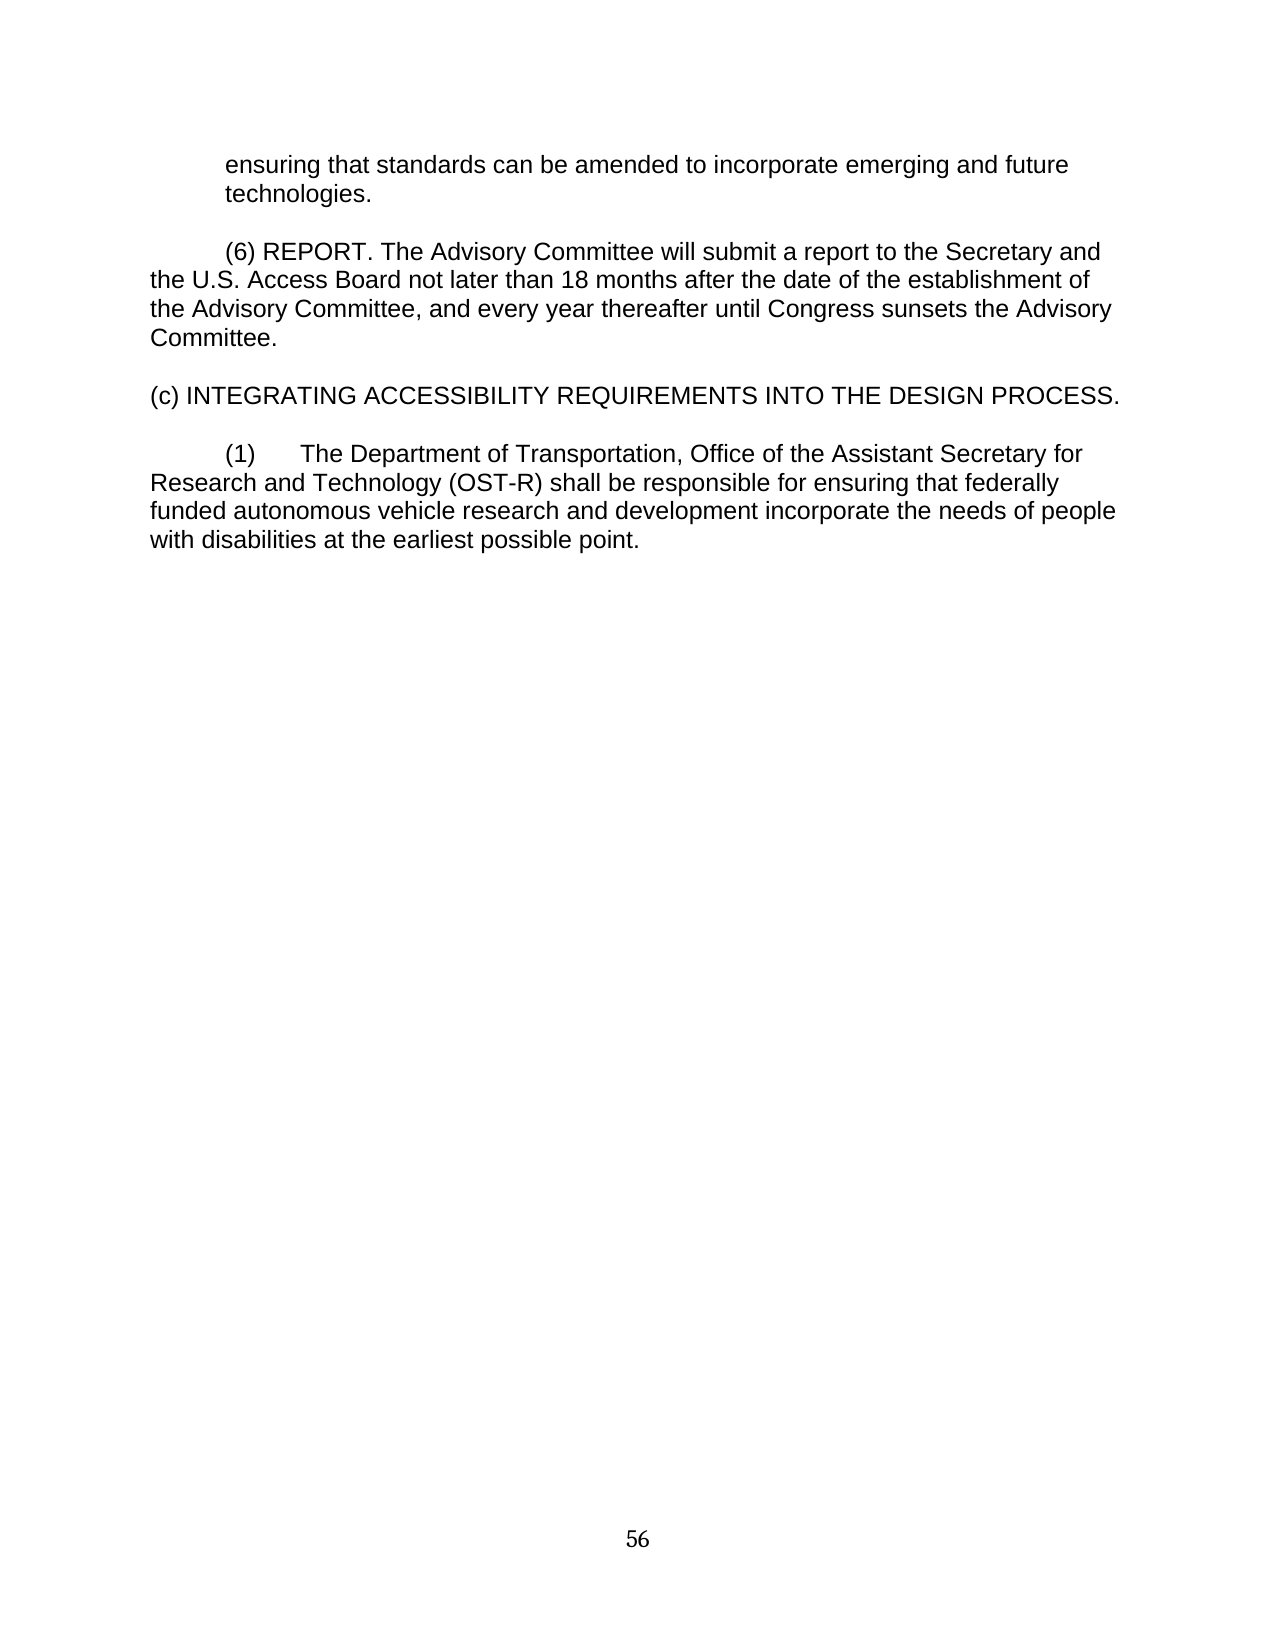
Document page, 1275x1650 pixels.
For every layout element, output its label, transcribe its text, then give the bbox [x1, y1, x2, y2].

text (6) REPORT. The Advisory Committee will submit a report to the Secretary and the U.S. Access Board not later than 18 months after the date of the establishment of the Advisory Committee, and every year thereafter until Congress sunsets the Advisory Committee. [150, 237, 1125, 352]
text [225, 150, 1125, 207]
text (c) INTEGRATING ACCESSIBILITY REQUIREMENTS INTO THE DESIGN PROCESS. [150, 381, 1125, 409]
text (1) The Department of Transportation, Office of the Assistant Secretary for Research and Technology (OST-R) shall be responsible for ensuring that federally funded autonomous vehicle research and development incorporate the needs of people with disabilities at the earliest possible point. [150, 439, 1125, 554]
